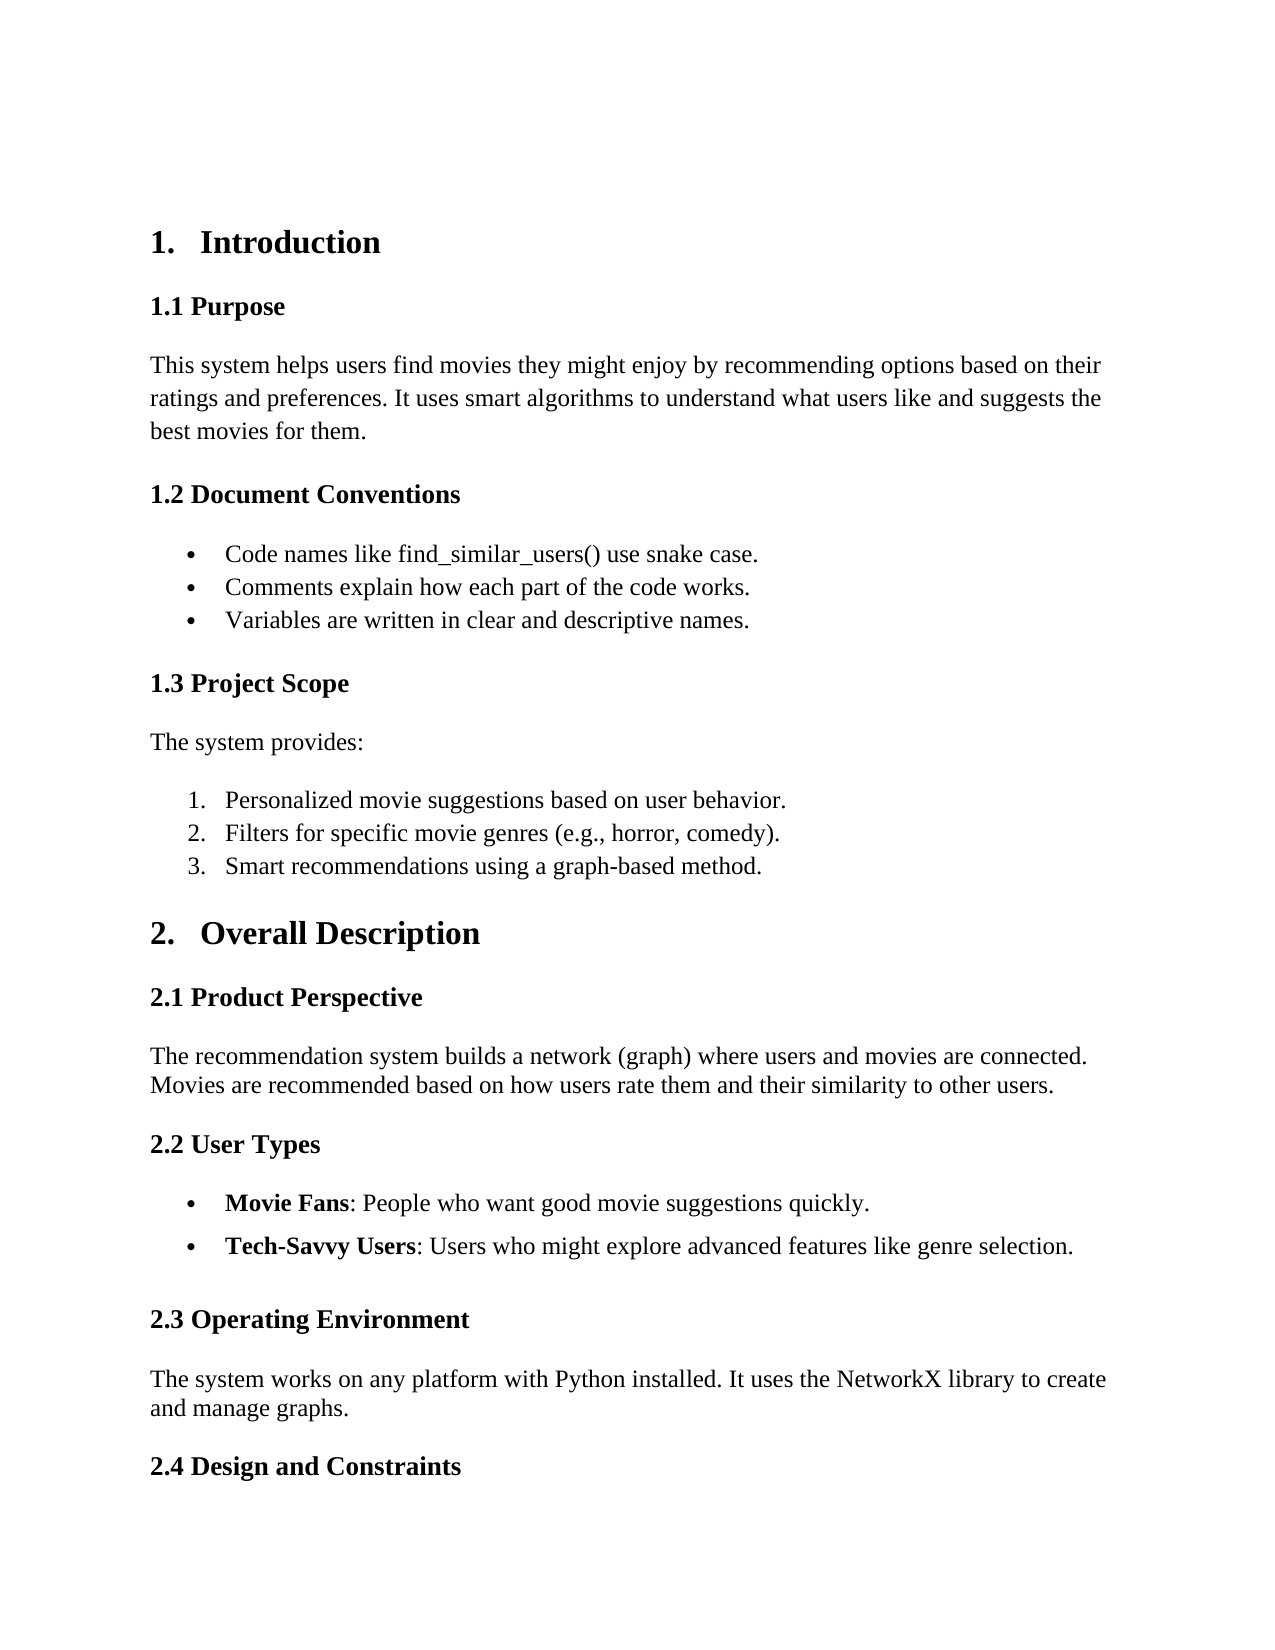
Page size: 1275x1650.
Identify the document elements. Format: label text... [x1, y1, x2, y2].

subtitle 1.1 Purpose [150, 290, 1125, 321]
list Filters for specific movie genres (e.g., horror, comedy). [187, 818, 1125, 847]
list Variables are written in clear and descriptive names. [187, 605, 1125, 633]
subtitle 1.3 Project Scope [150, 667, 1125, 698]
subtitle 2.3 Operating Environment [150, 1303, 1125, 1335]
list Smart recommendations using a graph-based method. [187, 851, 1125, 880]
list Code names like find_similar_users() use snake case. [187, 539, 1125, 567]
list Personalized movie suggestions based on user behavior. [187, 785, 1125, 814]
list Movie Fans: People who want good movie suggestions quickly. [187, 1188, 1125, 1217]
text This system helps users find movies they might enjoy by recommending options based on their ratings and preferences. It uses smart algorithms to understand what users like and suggests the best movies for them. [150, 350, 1125, 445]
subtitle 1.2 Document Conventions [150, 478, 1125, 509]
subtitle 2.1 Product Perspective [150, 981, 1125, 1012]
list Tech-Savvy Users: Users who might explore advanced features like genre selection. [187, 1231, 1125, 1260]
text The system works on any platform with Python installed. It uses the NetworkX library to create and manage graphs. [150, 1364, 1125, 1421]
list Comments explain how each part of the code works. [187, 572, 1125, 600]
subtitle Overall Description [150, 913, 1125, 952]
subtitle 2.2 User Types [150, 1128, 1125, 1159]
text The system provides: [150, 727, 1125, 756]
subtitle Introduction [150, 222, 1125, 261]
text The recommendation system builds a network (graph) where users and movies are connected. Movies are recommended based on how users rate them and their similarity to other users. [150, 1041, 1125, 1099]
subtitle 2.4 Design and Constraints [150, 1451, 1125, 1482]
